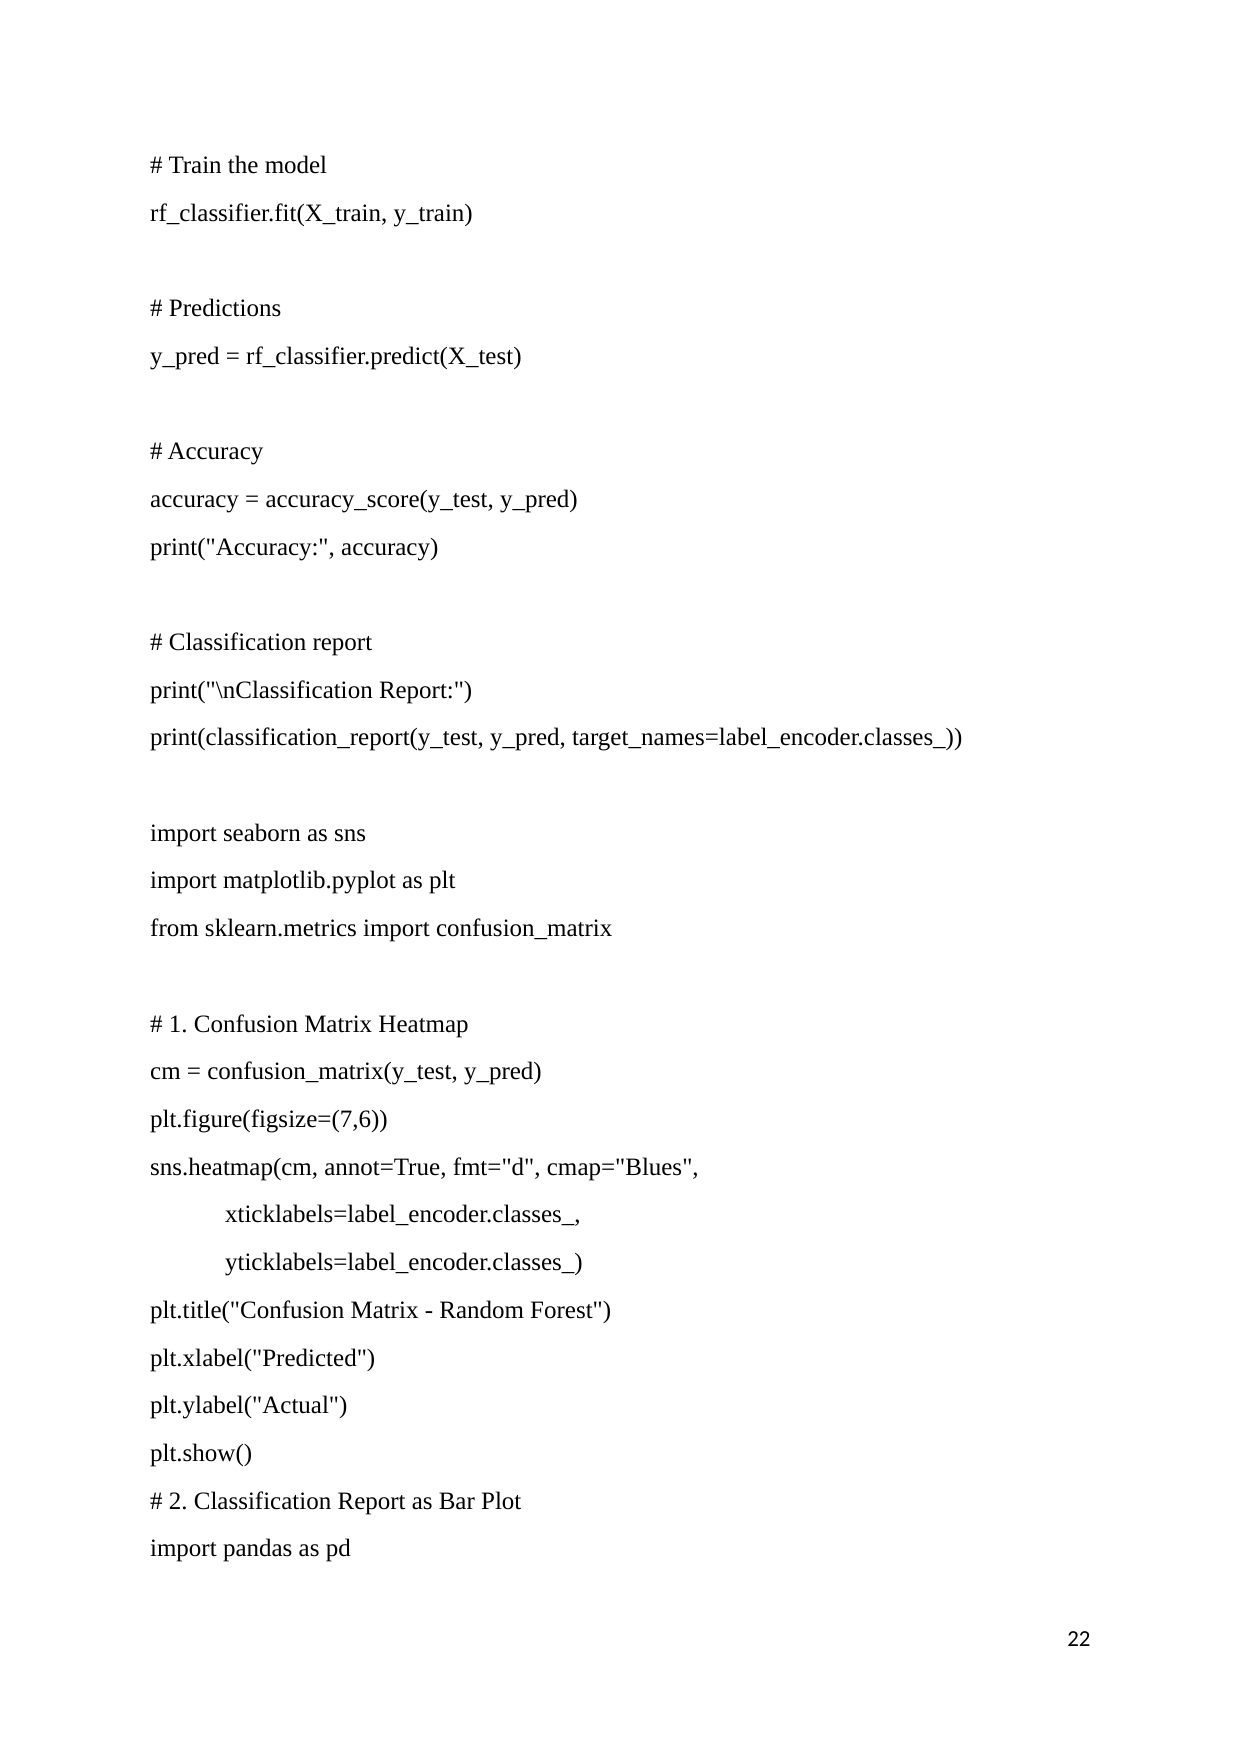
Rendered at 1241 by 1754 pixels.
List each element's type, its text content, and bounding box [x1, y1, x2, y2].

text import pandas as pd [150, 1533, 1090, 1562]
text plt.xlabel("Predicted") [150, 1343, 1090, 1371]
text import matplotlib.pyplot as plt [150, 866, 1090, 894]
text plt.ylabel("Actual") [150, 1390, 1090, 1419]
text plt.show() [150, 1438, 1090, 1467]
text # Train the model [150, 150, 1090, 179]
text # 2. Classification Report as Bar Plot [150, 1486, 1090, 1514]
text # Predictions [150, 293, 1090, 322]
text yticklabels=label_encoder.classes_) [150, 1247, 1090, 1276]
text sns.heatmap(cm, annot=True, fmt="d", cmap="Blues", [150, 1152, 1090, 1181]
text # 1. Confusion Matrix Heatmap [150, 1009, 1090, 1037]
text plt.title("Confusion Matrix - Random Forest") [150, 1295, 1090, 1324]
text y_pred = rf_classifier.predict(X_test) [150, 341, 1090, 369]
text from sklearn.metrics import confusion_matrix [150, 913, 1090, 942]
text cm = confusion_matrix(y_test, y_pred) [150, 1056, 1090, 1085]
text accuracy = accuracy_score(y_test, y_pred) [150, 484, 1090, 513]
text rf_classifier.fit(X_train, y_train) [150, 198, 1090, 226]
text plt.figure(figsize=(7,6)) [150, 1104, 1090, 1133]
text xticklabels=label_encoder.classes_, [150, 1199, 1090, 1228]
text import seaborn as sns [150, 818, 1090, 847]
text print("\nClassification Report:") [150, 675, 1090, 703]
text # Accuracy [150, 436, 1090, 465]
text print(classification_report(y_test, y_pred, target_names=label_encoder.classes_)) [150, 722, 1090, 751]
text print("Accuracy:", accuracy) [150, 532, 1090, 560]
text # Classification report [150, 627, 1090, 656]
